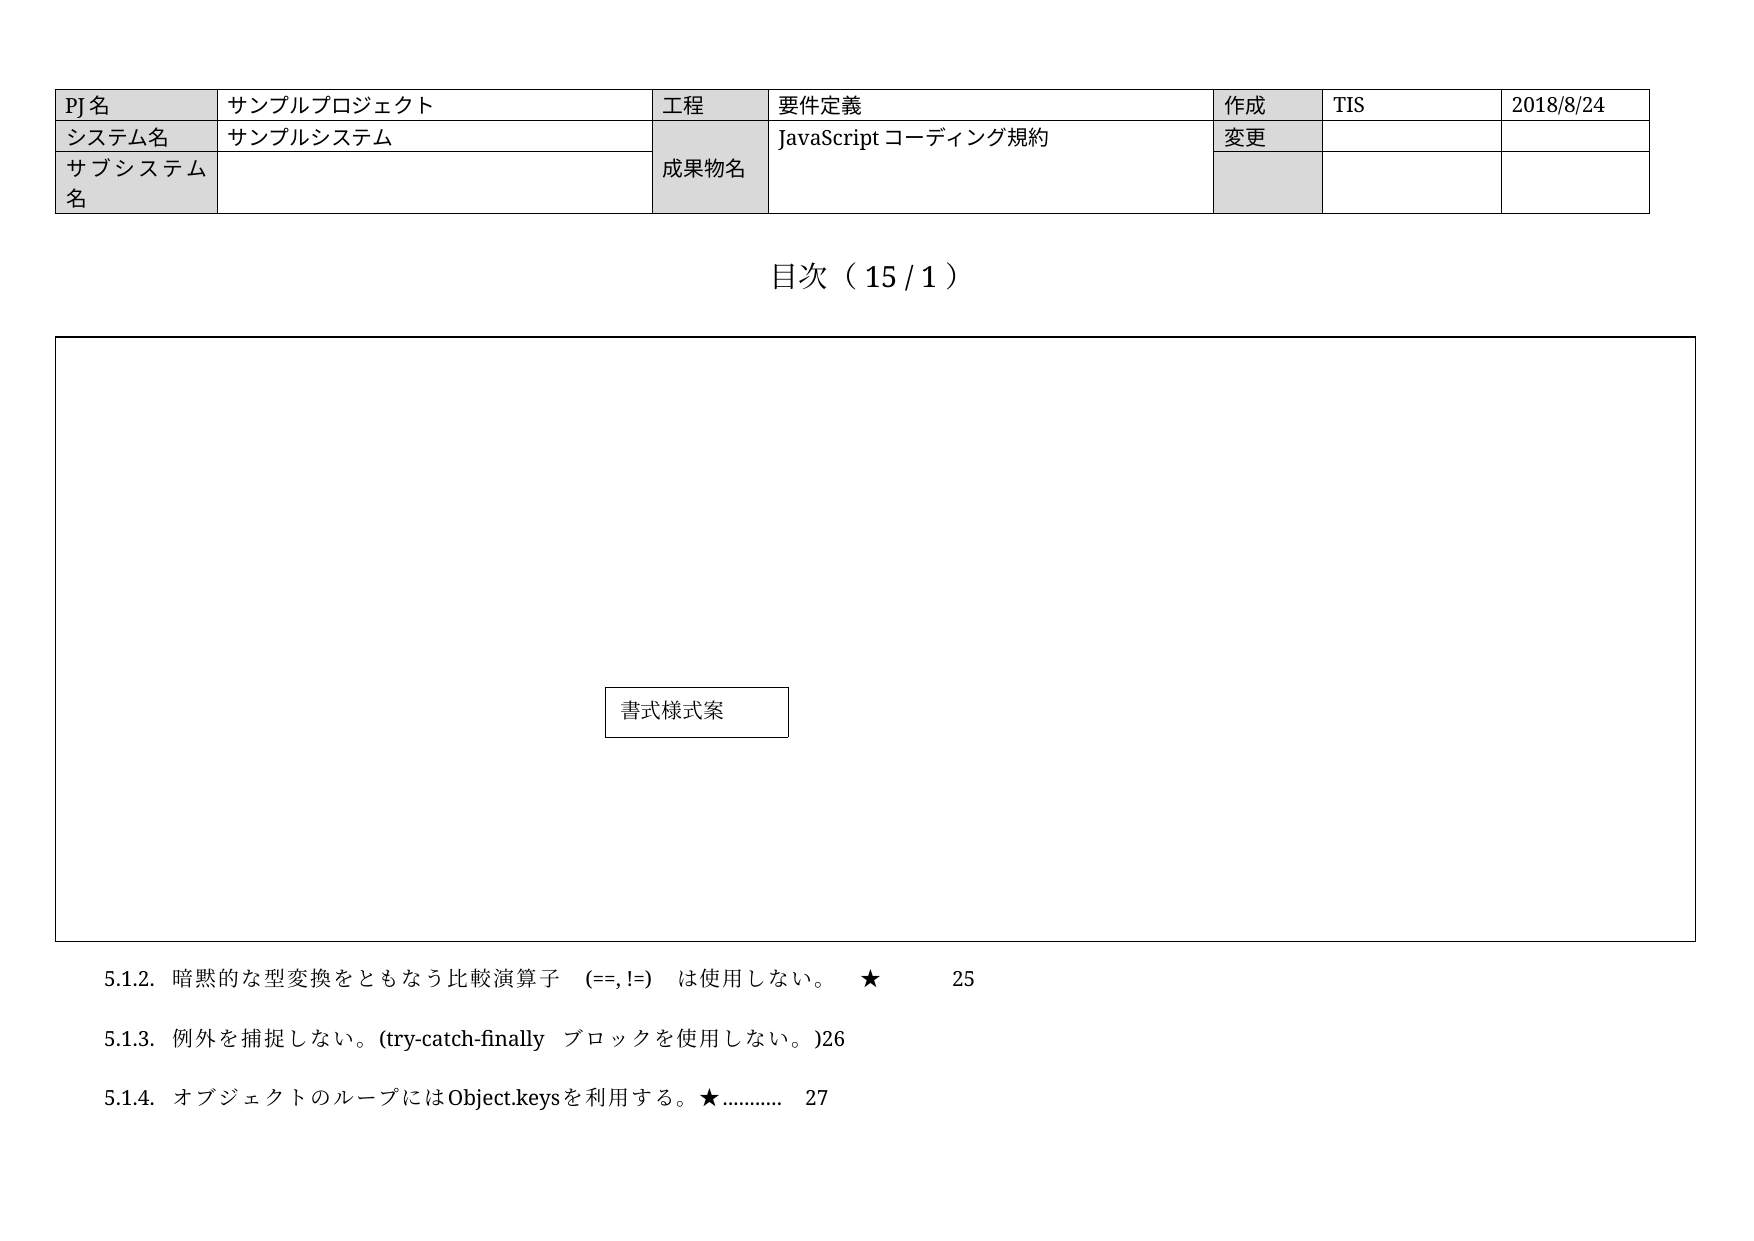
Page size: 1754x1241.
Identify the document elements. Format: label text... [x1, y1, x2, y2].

text 5.1.2. 暗黙的な型変換をともなう比較演算子 (==, !=) は使用しない。 ★ 25 [102, 948, 1685, 1007]
text 5.1.3. 例外を捕捉しない。(try-catch-finallyブロックを使用しない。) 26 [102, 1007, 1685, 1067]
text 5.1.4. オブジェクトのループにはObject.keysを利用する。★ 27 [102, 1067, 1685, 1127]
